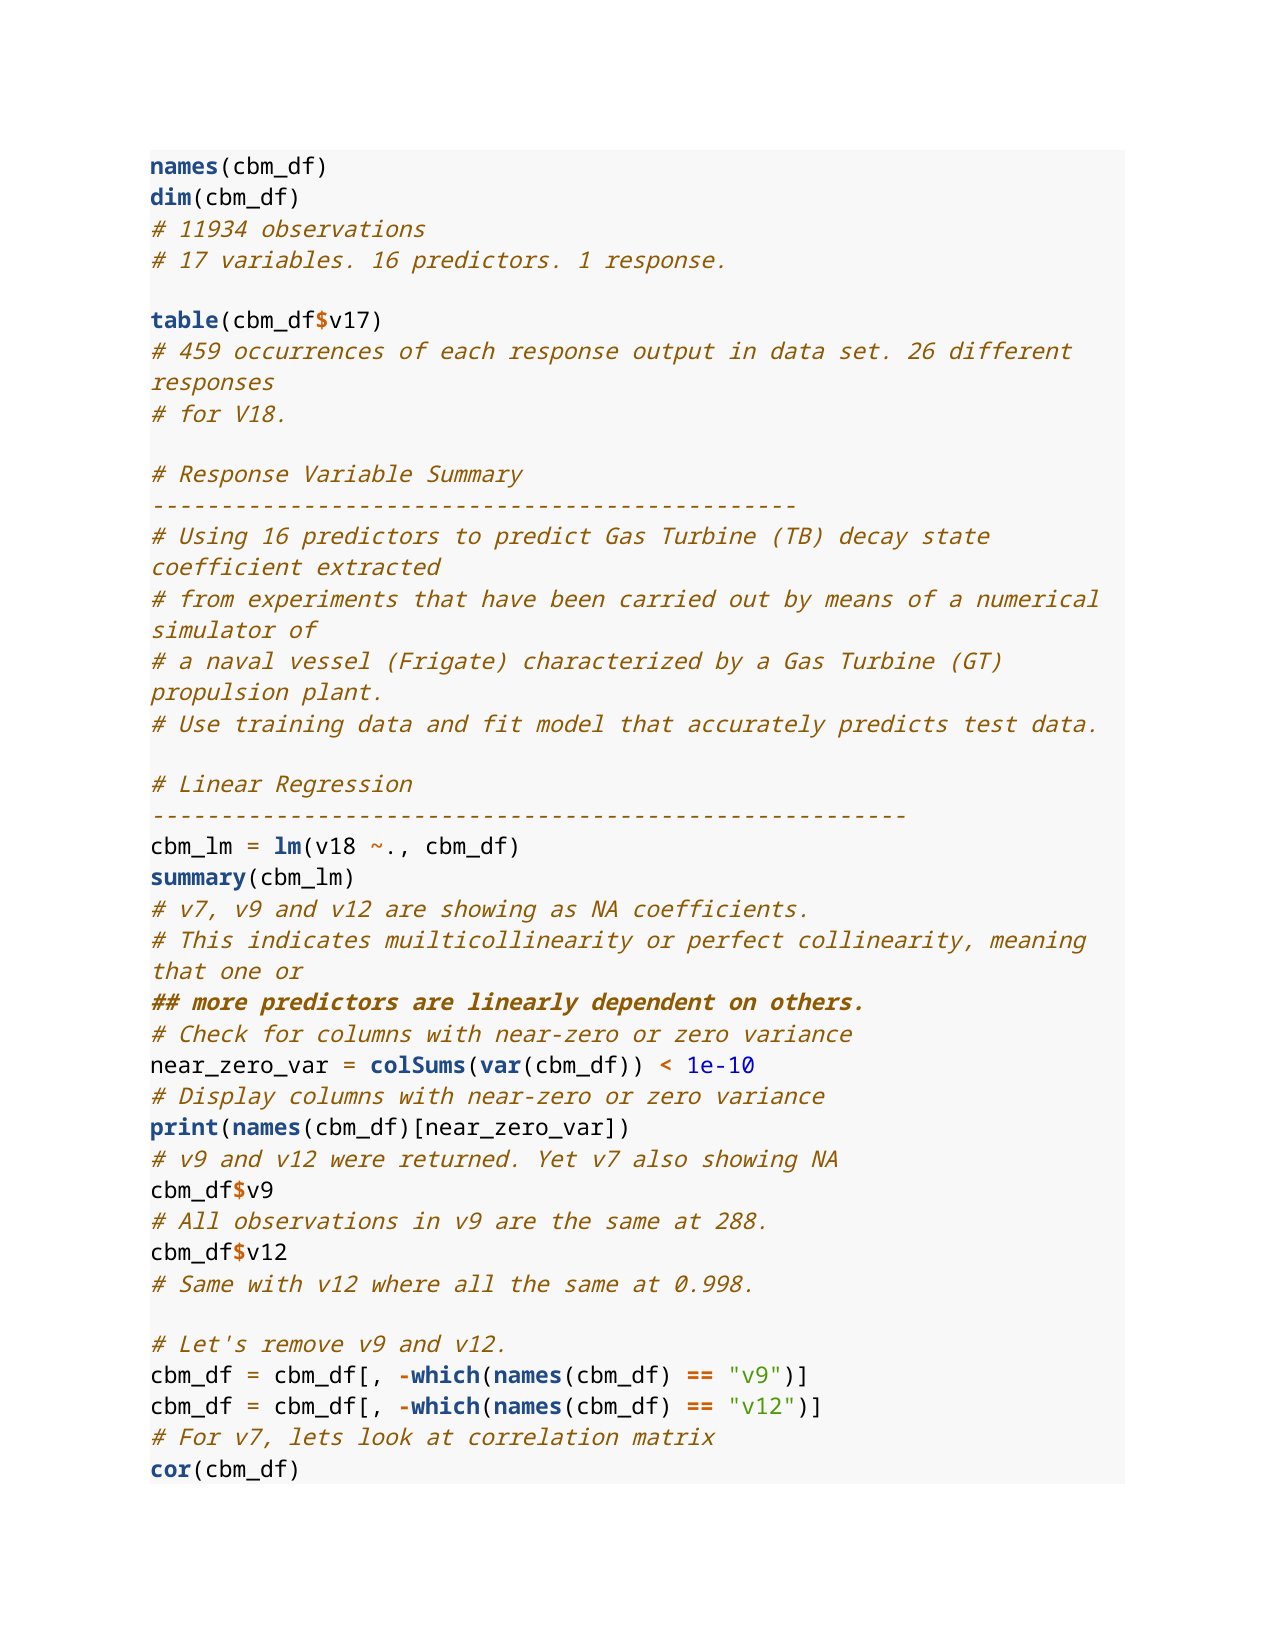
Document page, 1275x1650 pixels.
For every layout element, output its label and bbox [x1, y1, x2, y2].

text [150, 150, 1125, 1484]
